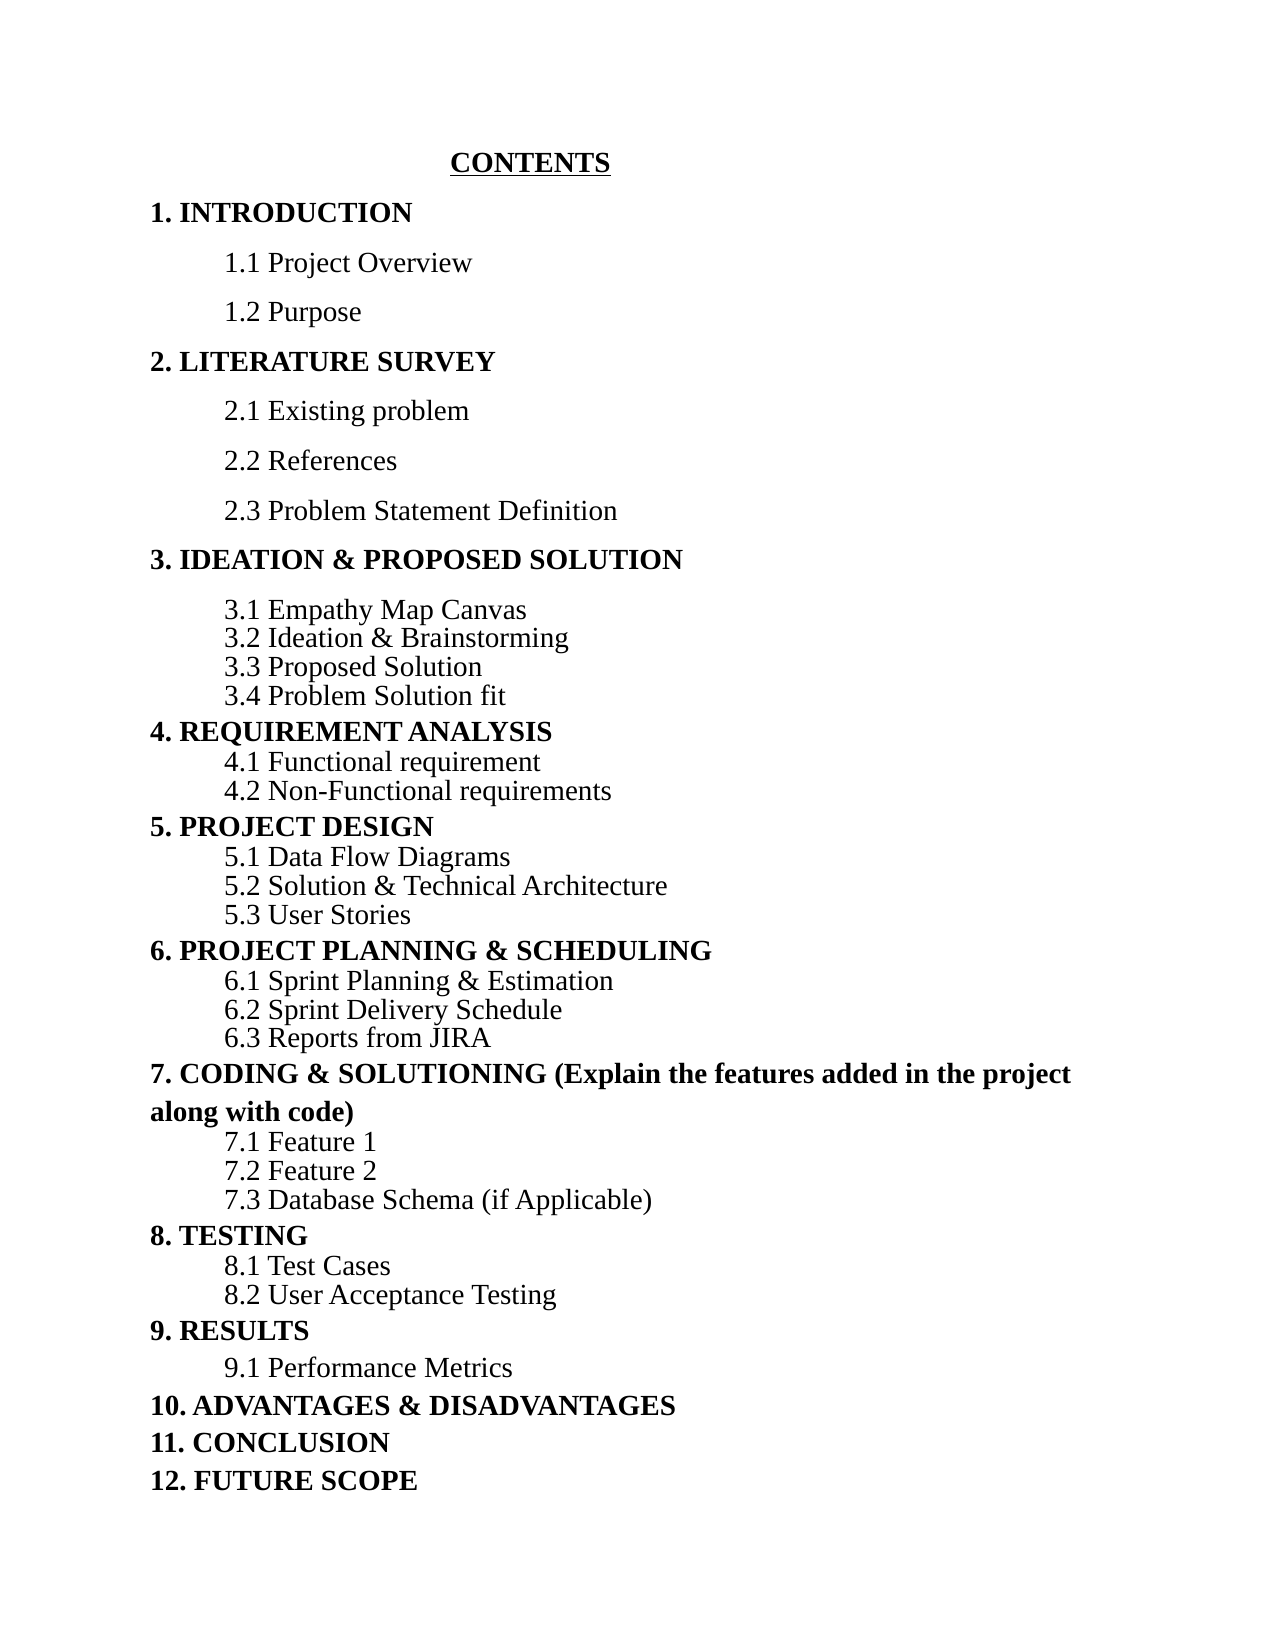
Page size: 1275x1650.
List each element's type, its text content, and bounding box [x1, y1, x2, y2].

text 9. RESULTS [150, 1310, 1125, 1347]
text 8.1 Test Cases [150, 1252, 1125, 1281]
text 8. TESTING [150, 1215, 1125, 1252]
text 1.2 Purpose [150, 299, 1125, 327]
text 4.2 Non-Functional requirements [150, 777, 1125, 806]
text 5. PROJECT DESIGN [150, 806, 1125, 844]
text 6.1 Sprint Planning & Estimation [150, 967, 1125, 996]
text 5.1 Data Flow Diagrams [150, 844, 1125, 872]
text 4. REQUIREMENT ANALYSIS [150, 711, 1125, 749]
text 4.1 Functional requirement [150, 749, 1125, 777]
text 2. LITERATURE SURVEY [150, 348, 1125, 377]
text 12. FUTURE SCOPE [150, 1460, 1125, 1497]
text 2.3 Problem Statement Definition [150, 497, 1125, 526]
text 2.2 References [150, 447, 1125, 476]
text 6.3 Reports from JIRA [150, 1025, 1125, 1054]
text 3.3 Proposed Solution [150, 654, 1125, 682]
text 7.1 Feature 1 [150, 1129, 1125, 1157]
text 8.2 User Acceptance Testing [150, 1281, 1125, 1310]
text 1.1 Project Overview [150, 249, 1125, 278]
text 2.1 Existing problem [150, 398, 1125, 427]
text 5.2 Solution & Technical Architecture [150, 872, 1125, 901]
text 5.3 User Stories [150, 901, 1125, 930]
text 7.2 Feature 2 [150, 1157, 1125, 1186]
text 9.1 Performance Metrics [150, 1347, 1125, 1385]
text 7. CODING & SOLUTIONING (Explain the features added in the project along with code) [150, 1054, 1125, 1129]
text 3.2 Ideation & Brainstorming [150, 625, 1125, 654]
text 1. INTRODUCTION [150, 199, 1125, 228]
text 6. PROJECT PLANNING & SCHEDULING [150, 930, 1125, 967]
text 11. CONCLUSION [150, 1422, 1125, 1460]
text 3.4 Problem Solution fit [150, 682, 1125, 711]
text 3.1 Empathy Map Canvas [150, 596, 1125, 625]
text 6.2 Sprint Delivery Schedule [150, 996, 1125, 1025]
text CONTENTS [375, 150, 1125, 179]
text 7.3 Database Schema (if Applicable) [150, 1186, 1125, 1215]
text 3. IDEATION & PROPOSED SOLUTION [150, 547, 1125, 575]
text 10. ADVANTAGES & DISADVANTAGES [150, 1385, 1125, 1422]
